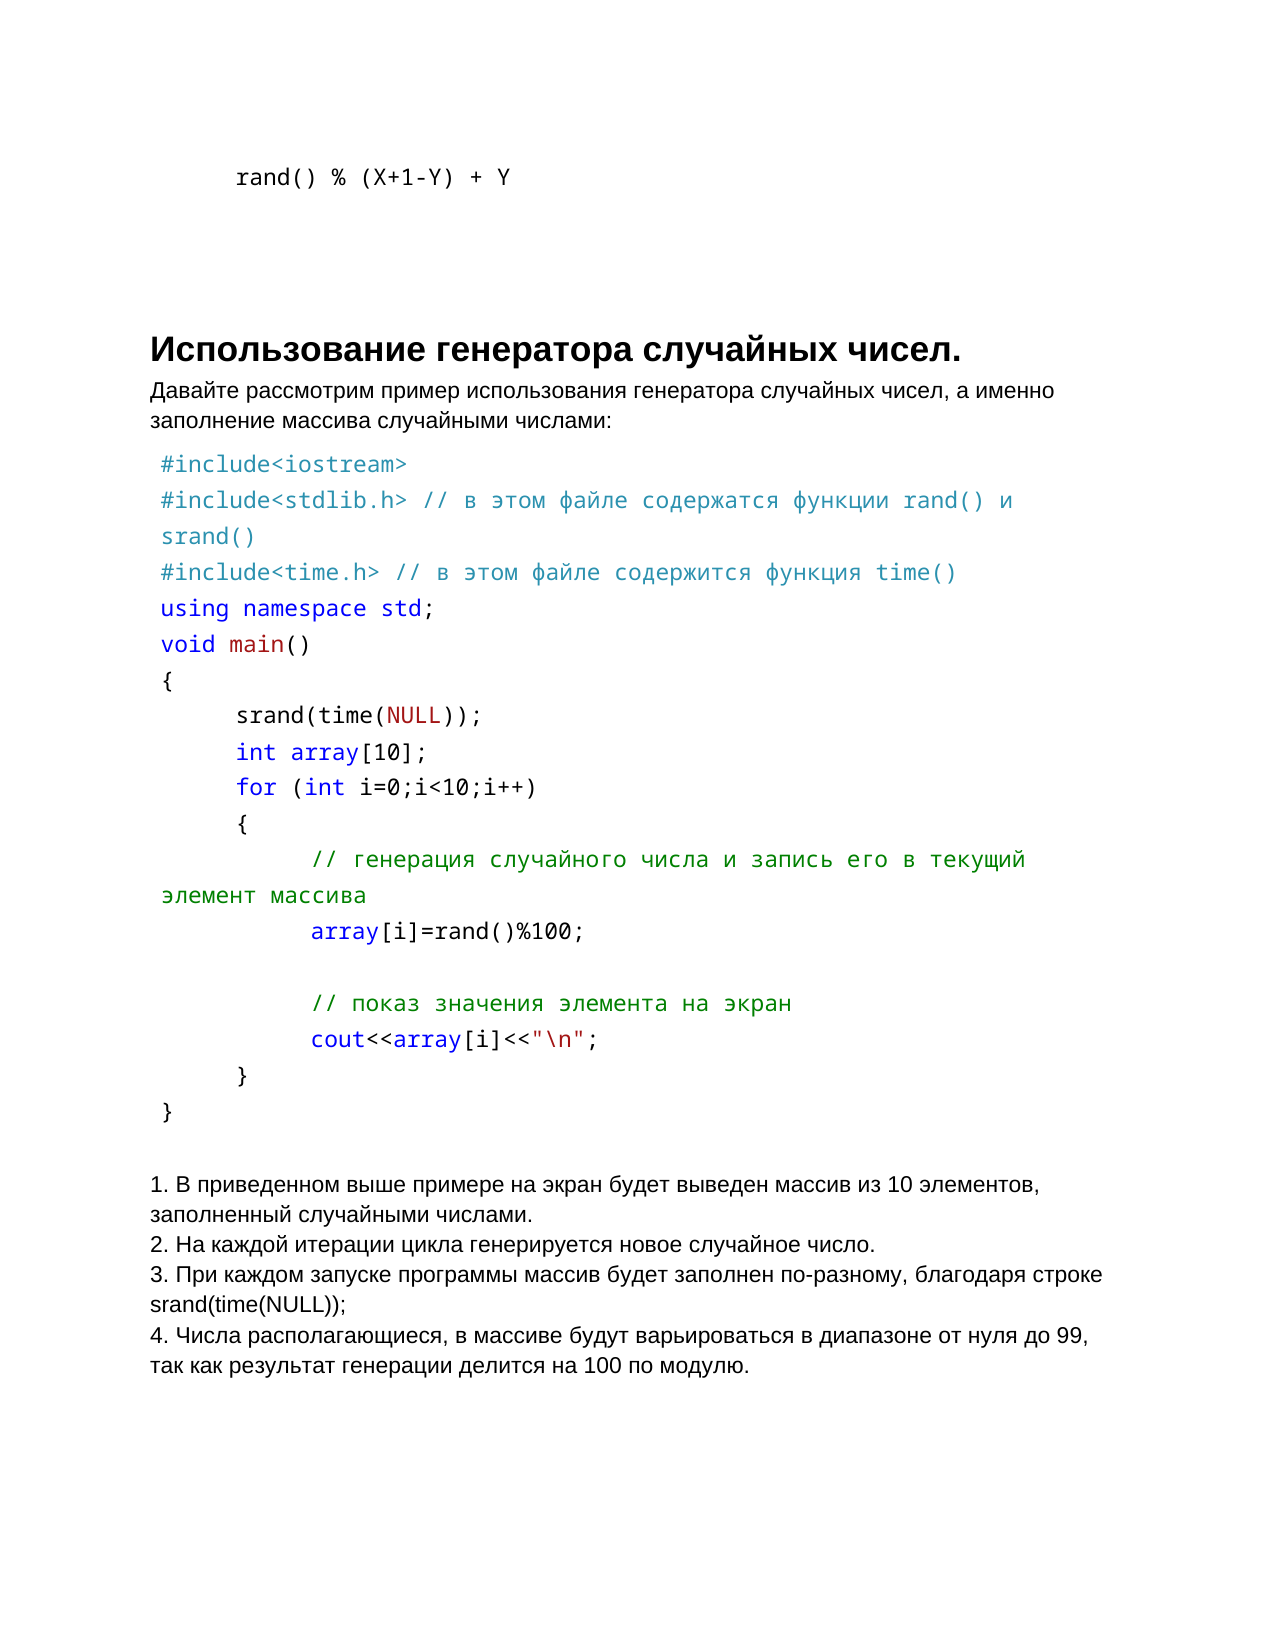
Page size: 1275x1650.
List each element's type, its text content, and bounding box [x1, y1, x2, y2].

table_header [150, 150, 1125, 212]
subtitle Использование генератора случайных чисел. [150, 328, 1125, 369]
text Давайте рассмотрим пример использования генератора случайных чисел, а именно заполнение массива случайными числами: [150, 377, 1125, 434]
text 4. Числа располагающиеся, в массиве будут варьироваться в диапазоне от нуля до 99, так как результат генерации делится на 100 по модулю. [150, 1322, 1125, 1378]
text 2. На каждой итерации цикла генерируется новое случайное число. [150, 1231, 1125, 1257]
table_header #include<iostream> #include<stdlib.h> // в этом файле содержатся функции rand() и srand() #include<time.h> // в этом файле содержится функция time() using namespace std; void main() { srand(time(NULL)); int array[10]; for (int i=0;i<10;i++) { // генерация случайного числа и запись его в текущий элемент массива array[i]=rand()%100; // показ значения элемента на экран cout<<array[i]<<"\n"; } } [150, 438, 1125, 1140]
text 3. При каждом запуске программы массив будет заполнен по-разному, благодаря строке srand(time(NULL)); [150, 1261, 1125, 1318]
text 1. В приведенном выше примере на экран будет выведен массив из 10 элементов, заполненный случайными числами. [150, 1171, 1125, 1227]
